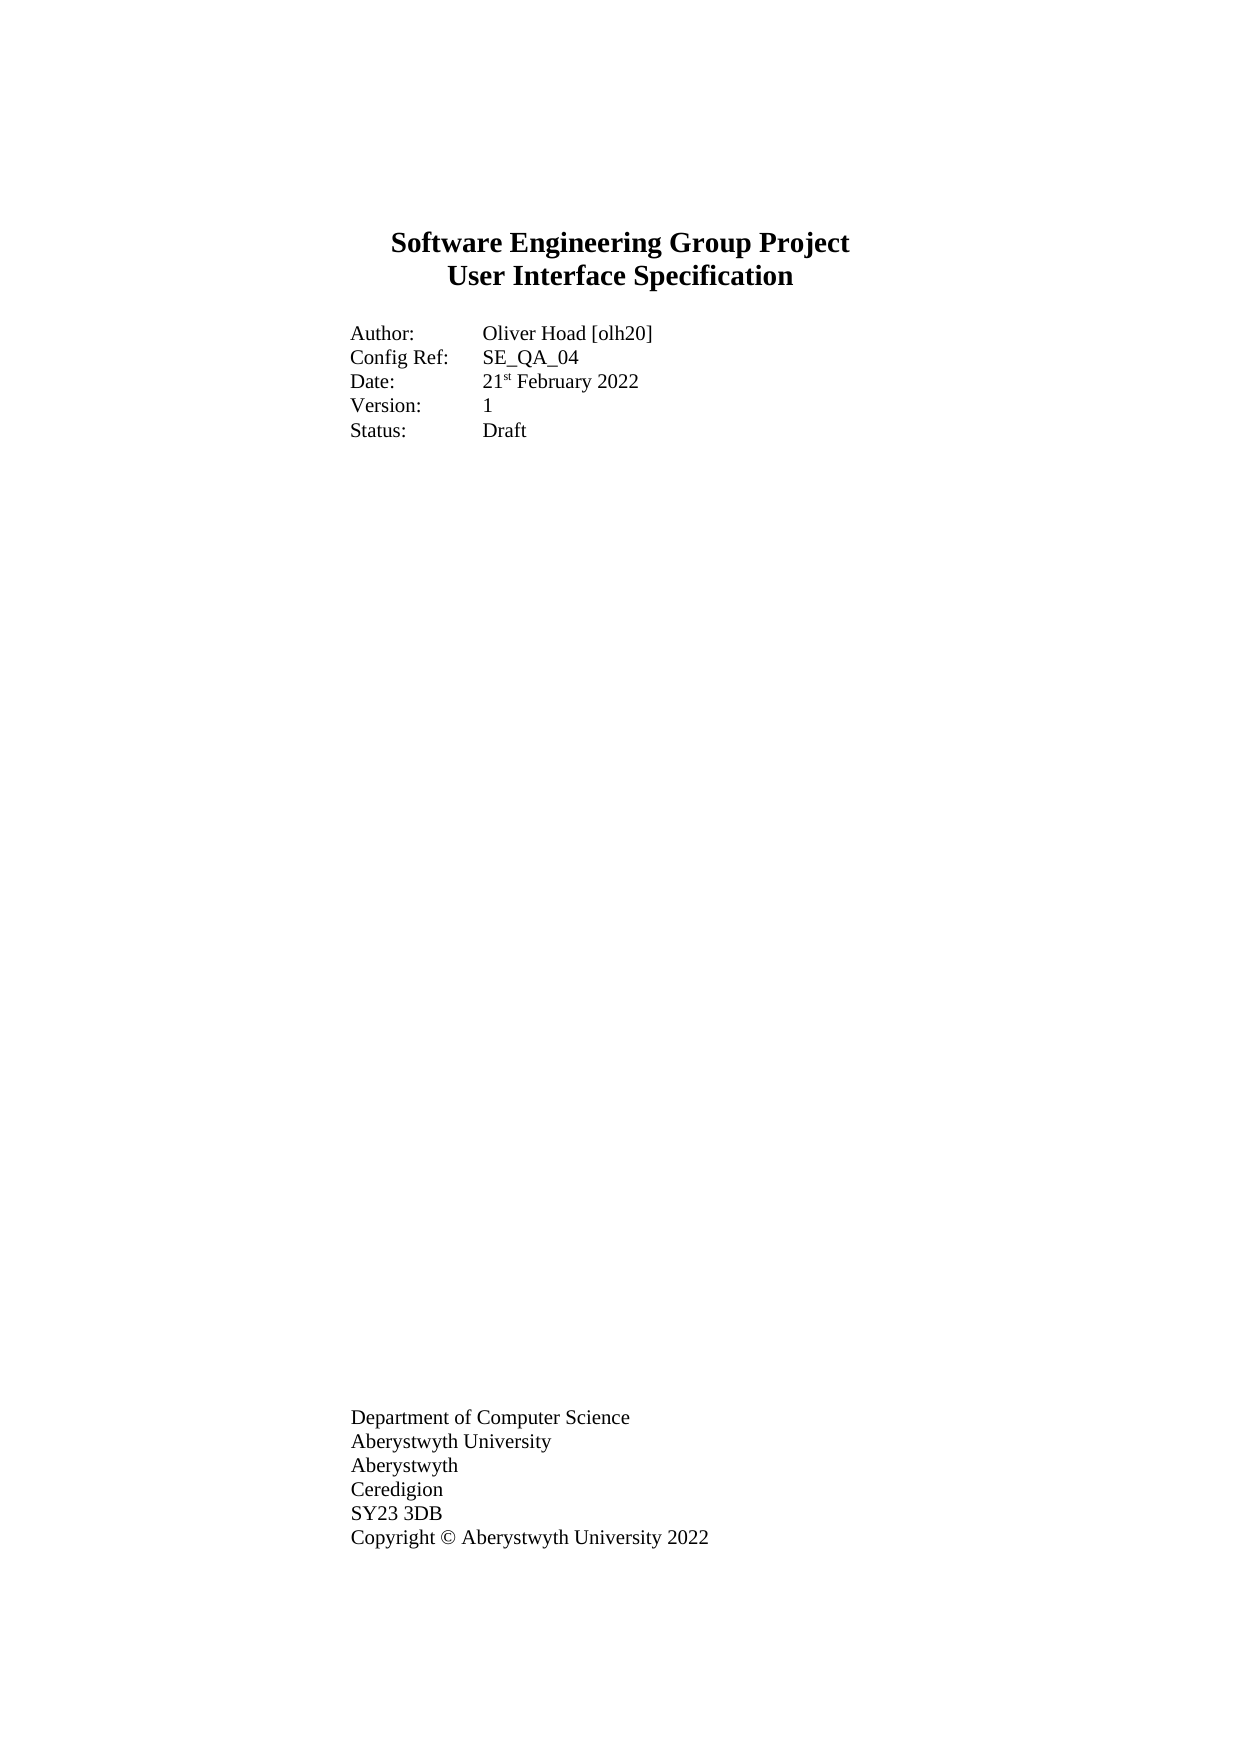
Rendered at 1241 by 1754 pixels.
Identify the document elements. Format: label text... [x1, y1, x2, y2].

table_cell [471, 394, 925, 417]
table_cell Date: [339, 369, 471, 393]
table_cell Status: [339, 418, 471, 442]
table_cell 21st February 2022 [471, 369, 925, 393]
table_cell [471, 418, 925, 442]
table_cell [471, 345, 925, 369]
table_cell Config Ref: [339, 345, 471, 369]
table_cell Version: [339, 394, 471, 417]
table_header [471, 321, 925, 345]
table_header Author: [339, 321, 471, 345]
